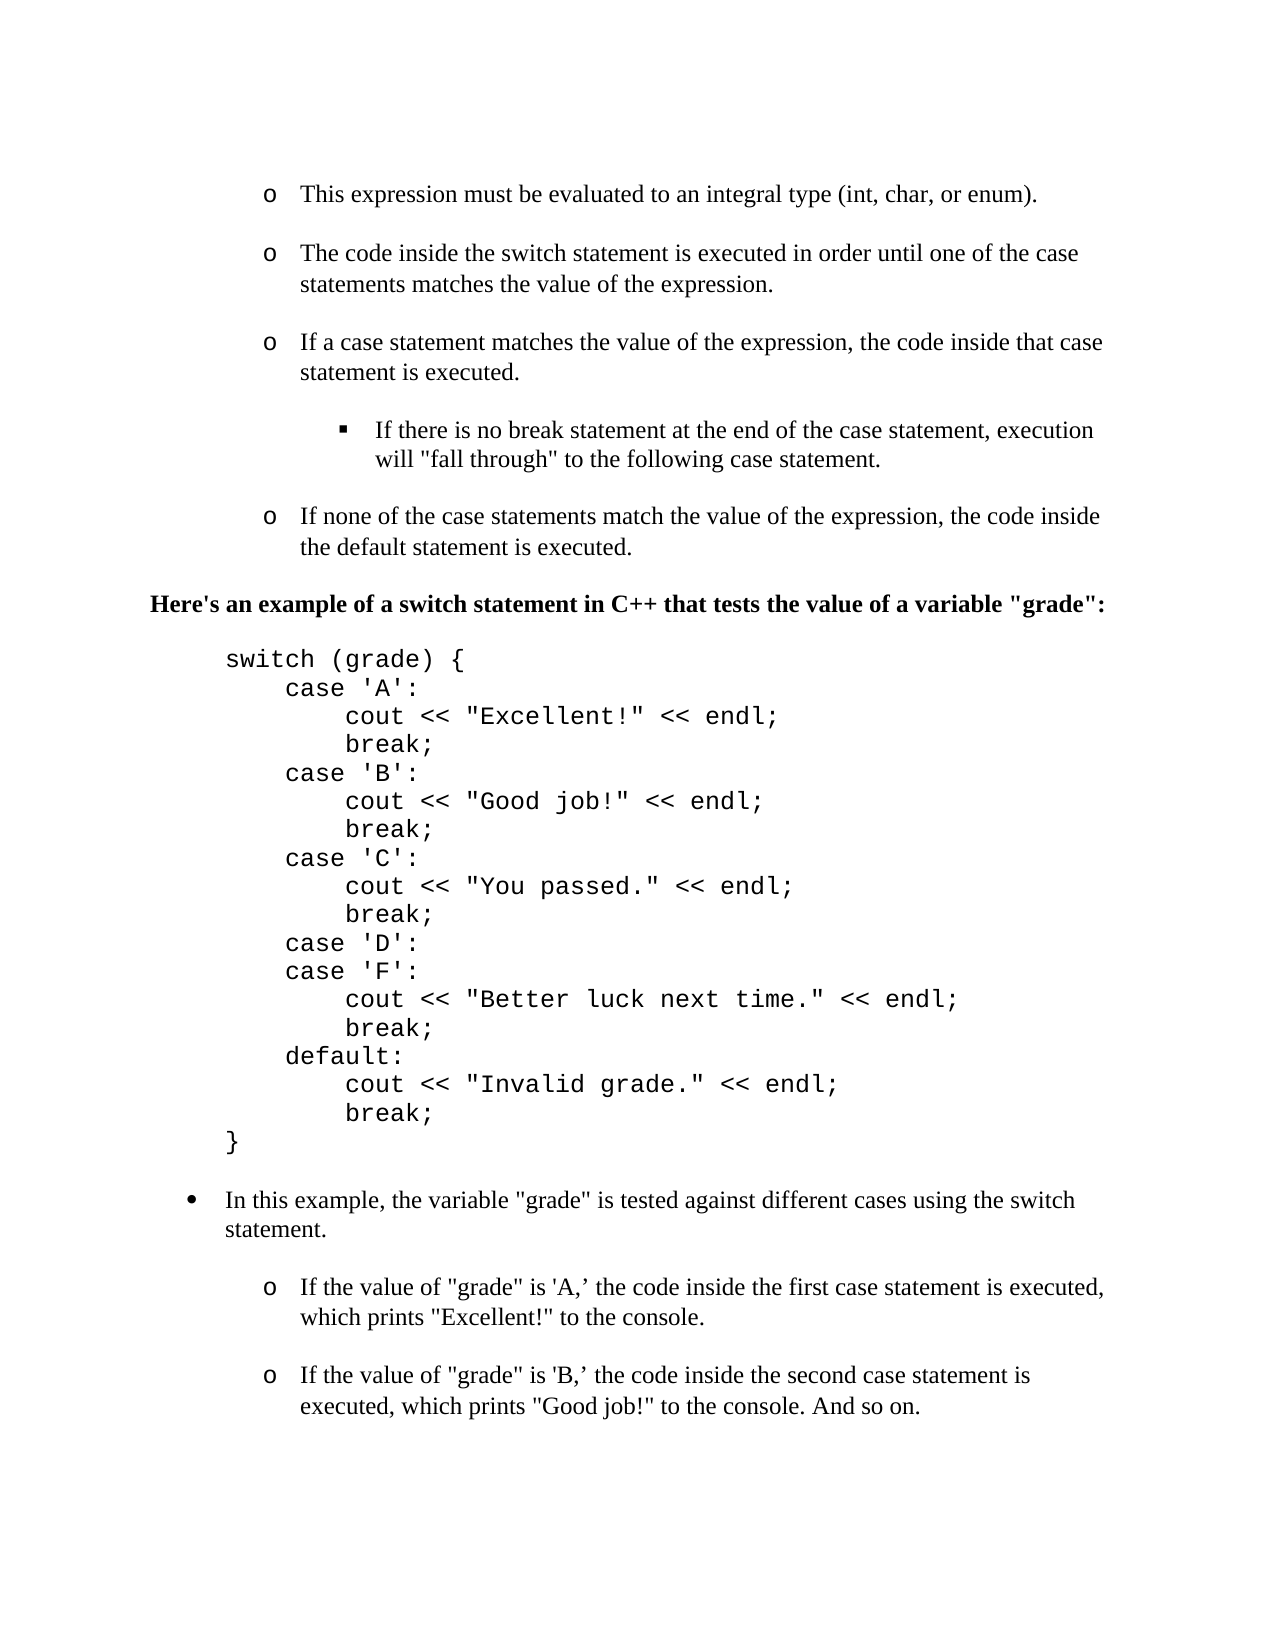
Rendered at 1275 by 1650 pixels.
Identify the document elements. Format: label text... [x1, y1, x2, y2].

text cout << "Better luck next time." << endl; [225, 987, 1125, 1015]
list If the value of "grade" is 'B,’ the code inside the second case statement is executed, which prints "Good job!" to the console. And so on. [262, 1360, 1125, 1419]
text switch (grade) { [225, 647, 1125, 675]
text break; [225, 1100, 1125, 1129]
text break; [225, 817, 1125, 845]
list If the value of "grade" is 'A,’ the code inside the first case statement is executed, which prints "Excellent!" to the console. [262, 1272, 1125, 1331]
list If none of the case statements match the value of the expression, the code inside the default statement is executed. [262, 501, 1125, 561]
text case 'F': [225, 959, 1125, 987]
text Here's an example of a switch statement in C++ that tests the value of a variable "grade": [150, 589, 1125, 618]
text break; [225, 1015, 1125, 1044]
text case 'D': [225, 930, 1125, 959]
list If a case statement matches the value of the expression, the code inside that case statement is executed. [262, 327, 1125, 386]
text case 'C': [225, 845, 1125, 874]
text break; [225, 732, 1125, 760]
text default: [225, 1044, 1125, 1072]
text cout << "Excellent!" << endl; [225, 704, 1125, 732]
list In this example, the variable "grade" is tested against different cases using the switch statement. [187, 1185, 1125, 1243]
text } [225, 1129, 1125, 1157]
text cout << "Good job!" << endl; [225, 789, 1125, 817]
text cout << "Invalid grade." << endl; [225, 1072, 1125, 1100]
text case 'A': [225, 675, 1125, 704]
text case 'B': [225, 760, 1125, 789]
list The code inside the switch statement is executed in order until one of the case statements matches the value of the expression. [262, 238, 1125, 298]
text cout << "You passed." << endl; [225, 874, 1125, 902]
list This expression must be evaluated to an integral type (int, char, or enum). [262, 179, 1125, 209]
list If there is no break statement at the end of the case statement, execution will "fall through" to the following case statement. [337, 415, 1125, 472]
text break; [225, 902, 1125, 930]
